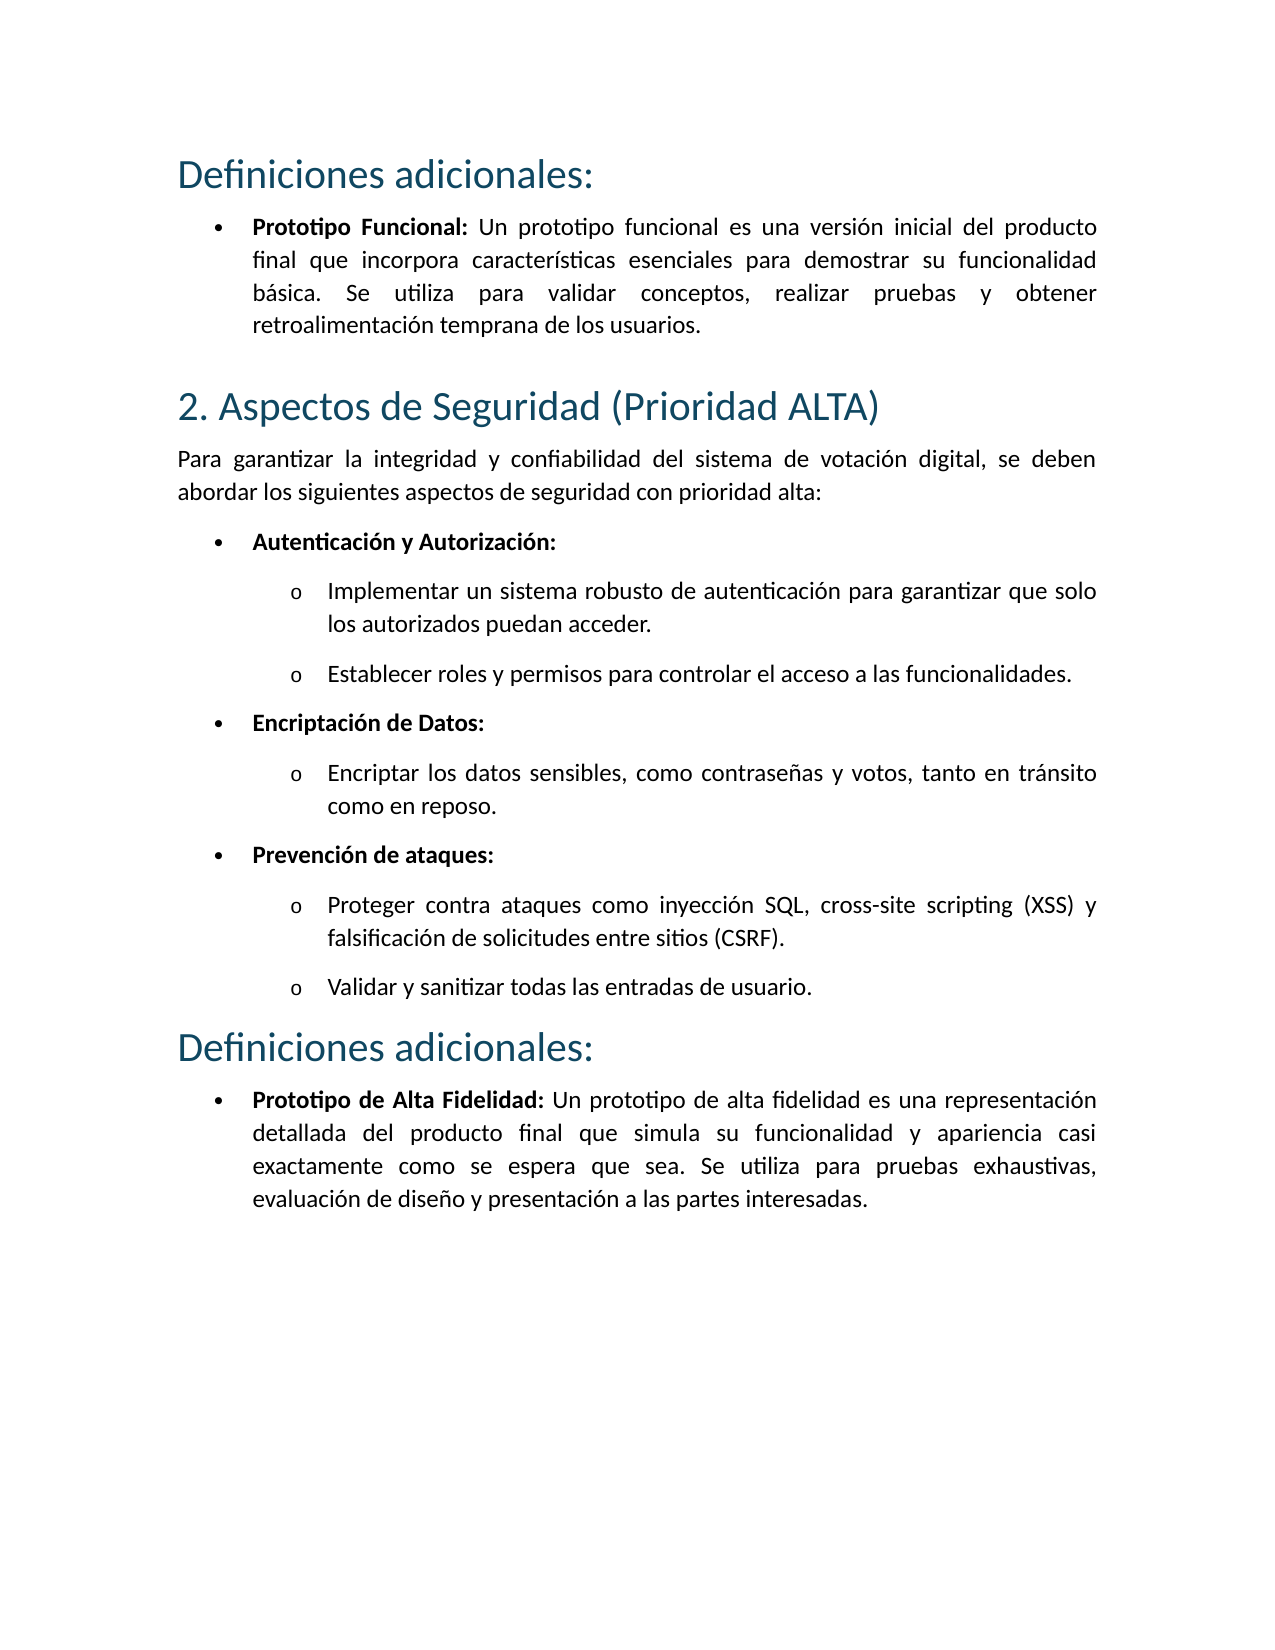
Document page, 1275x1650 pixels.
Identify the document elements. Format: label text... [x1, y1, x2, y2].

list Prevención de ataques: [215, 839, 1098, 870]
text Para garantizar la integridad y confiabilidad del sistema de votación digital, se deben abordar los siguientes aspectos de seguridad con prioridad alta: [177, 443, 1098, 507]
list Encriptación de Datos: [215, 707, 1098, 738]
list Prototipo Funcional: Un prototipo funcional es una versión inicial del producto final que incorpora características esenciales para demostrar su funcionalidad básica. Se utiliza para validar conceptos, realizar pruebas y obtener retroalimentación temprana de los usuarios. [215, 211, 1098, 340]
list Establecer roles y permisos para controlar el acceso a las funcionalidades. [290, 658, 1098, 688]
list Encriptar los datos sensibles, como contraseñas y votos, tanto en tránsito como en reposo. [290, 757, 1098, 820]
list Prototipo de Alta Fidelidad: Un prototipo de alta fidelidad es una representación detallada del producto final que simula su funcionalidad y apariencia casi exactamente como se espera que sea. Se utiliza para pruebas exhaustivas, evaluación de diseño y presentación a las partes interesadas. [215, 1084, 1098, 1214]
list Validar y sanitizar todas las entradas de usuario. [290, 972, 1098, 1002]
subtitle Definiciones adicionales: [177, 1021, 1098, 1072]
list Proteger contra ataques como inyección SQL, cross-site scripting (XSS) y falsificación de solicitudes entre sitios (CSRF). [290, 889, 1098, 952]
list Autenticación y Autorización: [215, 526, 1098, 556]
list Implementar un sistema robusto de autenticación para garantizar que solo los autorizados puedan acceder. [290, 575, 1098, 639]
subtitle 2. Aspectos de Seguridad (Prioridad ALTA) [177, 380, 1098, 431]
subtitle Definiciones adicionales: [177, 148, 1098, 198]
